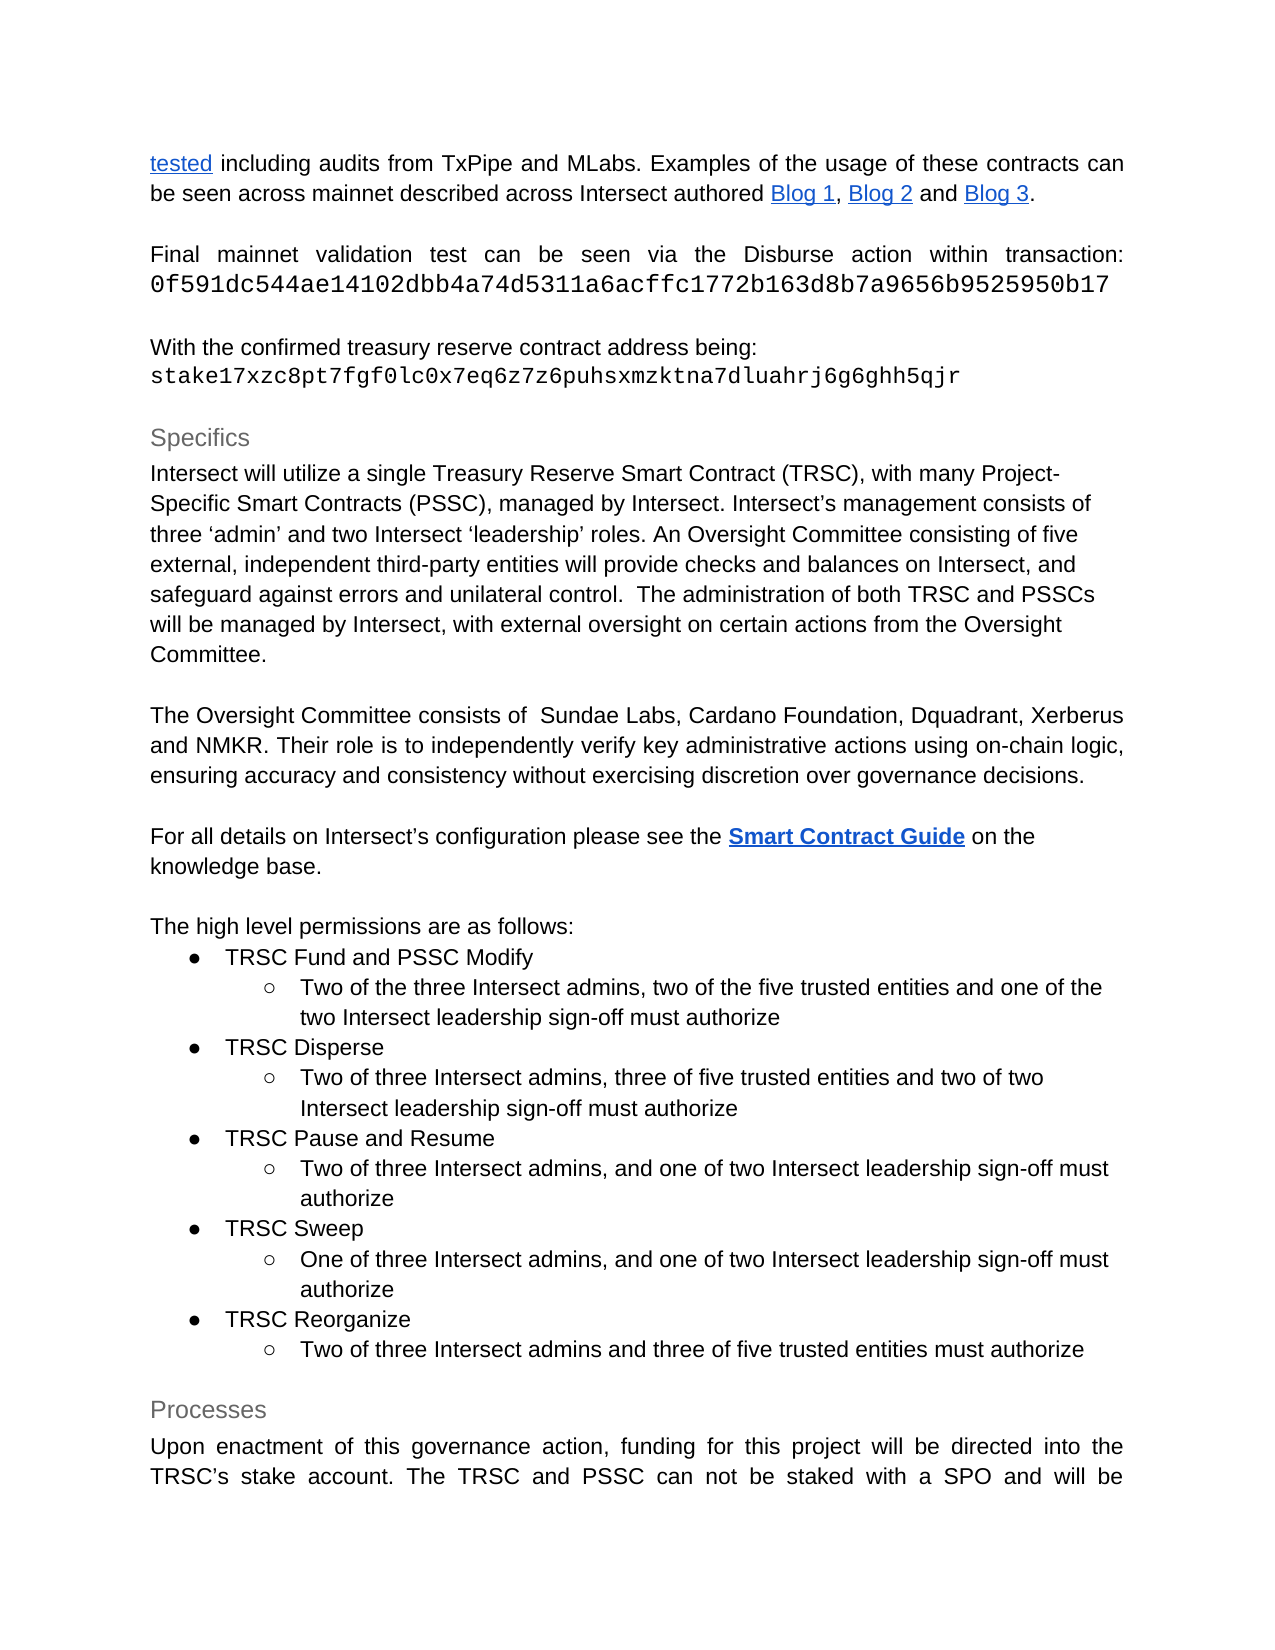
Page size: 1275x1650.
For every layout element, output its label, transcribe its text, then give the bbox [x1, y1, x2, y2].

list TRSC Reorganize [187, 1306, 1125, 1332]
list TRSC Disperse [187, 1034, 1125, 1060]
list TRSC Sweep [187, 1215, 1125, 1242]
subtitle Specifics [150, 423, 1125, 452]
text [150, 1433, 1125, 1489]
text Intersect will utilize a single Treasury Reserve Smart Contract (TRSC), with many Project-Specific Smart Contracts (PSSC), managed by Intersect. Intersect’s management consists of three ‘admin’ and two Intersect ‘leadership’ roles. An Oversight Committee consisting of five external, independent third-party entities will provide checks and balances on Intersect, and safeguard against errors and unilateral control. The administration of both TRSC and PSSCs will be managed by Intersect, with external oversight on certain actions from the Oversight Committee. [150, 460, 1125, 668]
subtitle Processes [150, 1396, 1125, 1424]
text With the confirmed treasury reserve contract address being: stake17xzc8pt7fgf0lc0x7eq6z7z6puhsxmzktna7dluahrj6g6ghh5qjr [150, 334, 1125, 390]
text The high level permissions are as follows: [150, 913, 1125, 939]
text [150, 150, 1125, 207]
list TRSC Pause and Resume [187, 1125, 1125, 1151]
text For all details on Intersect’s configuration please see the Smart Contract Guide on the knowledge base. [150, 823, 1125, 879]
list Two of three Intersect admins and three of five trusted entities must authorize [262, 1336, 1125, 1362]
list One of three Intersect admins, and one of two Intersect leadership sign-off must authorize [262, 1246, 1125, 1302]
text The Oversight Committee consists of Sundae Labs, Cardano Foundation, Dquadrant, Xerberus and NMKR. Their role is to independently verify key administrative actions using on-chain logic, ensuring accuracy and consistency without exercising discretion over governance decisions. [150, 702, 1125, 788]
text Final mainnet validation test can be seen via the Disburse action within transaction: 0f591dc544ae14102dbb4a74d5311a6acffc1772b163d8b7a9656b9525950b17 [150, 241, 1125, 299]
list Two of the three Intersect admins, two of the five trusted entities and one of the two Intersect leadership sign-off must authorize [262, 974, 1125, 1030]
list Two of three Intersect admins, three of five trusted entities and two of two Intersect leadership sign-off must authorize [262, 1064, 1125, 1121]
list TRSC Fund and PSSC Modify [187, 943, 1125, 970]
list Two of three Intersect admins, and one of two Intersect leadership sign-off must authorize [262, 1155, 1125, 1211]
